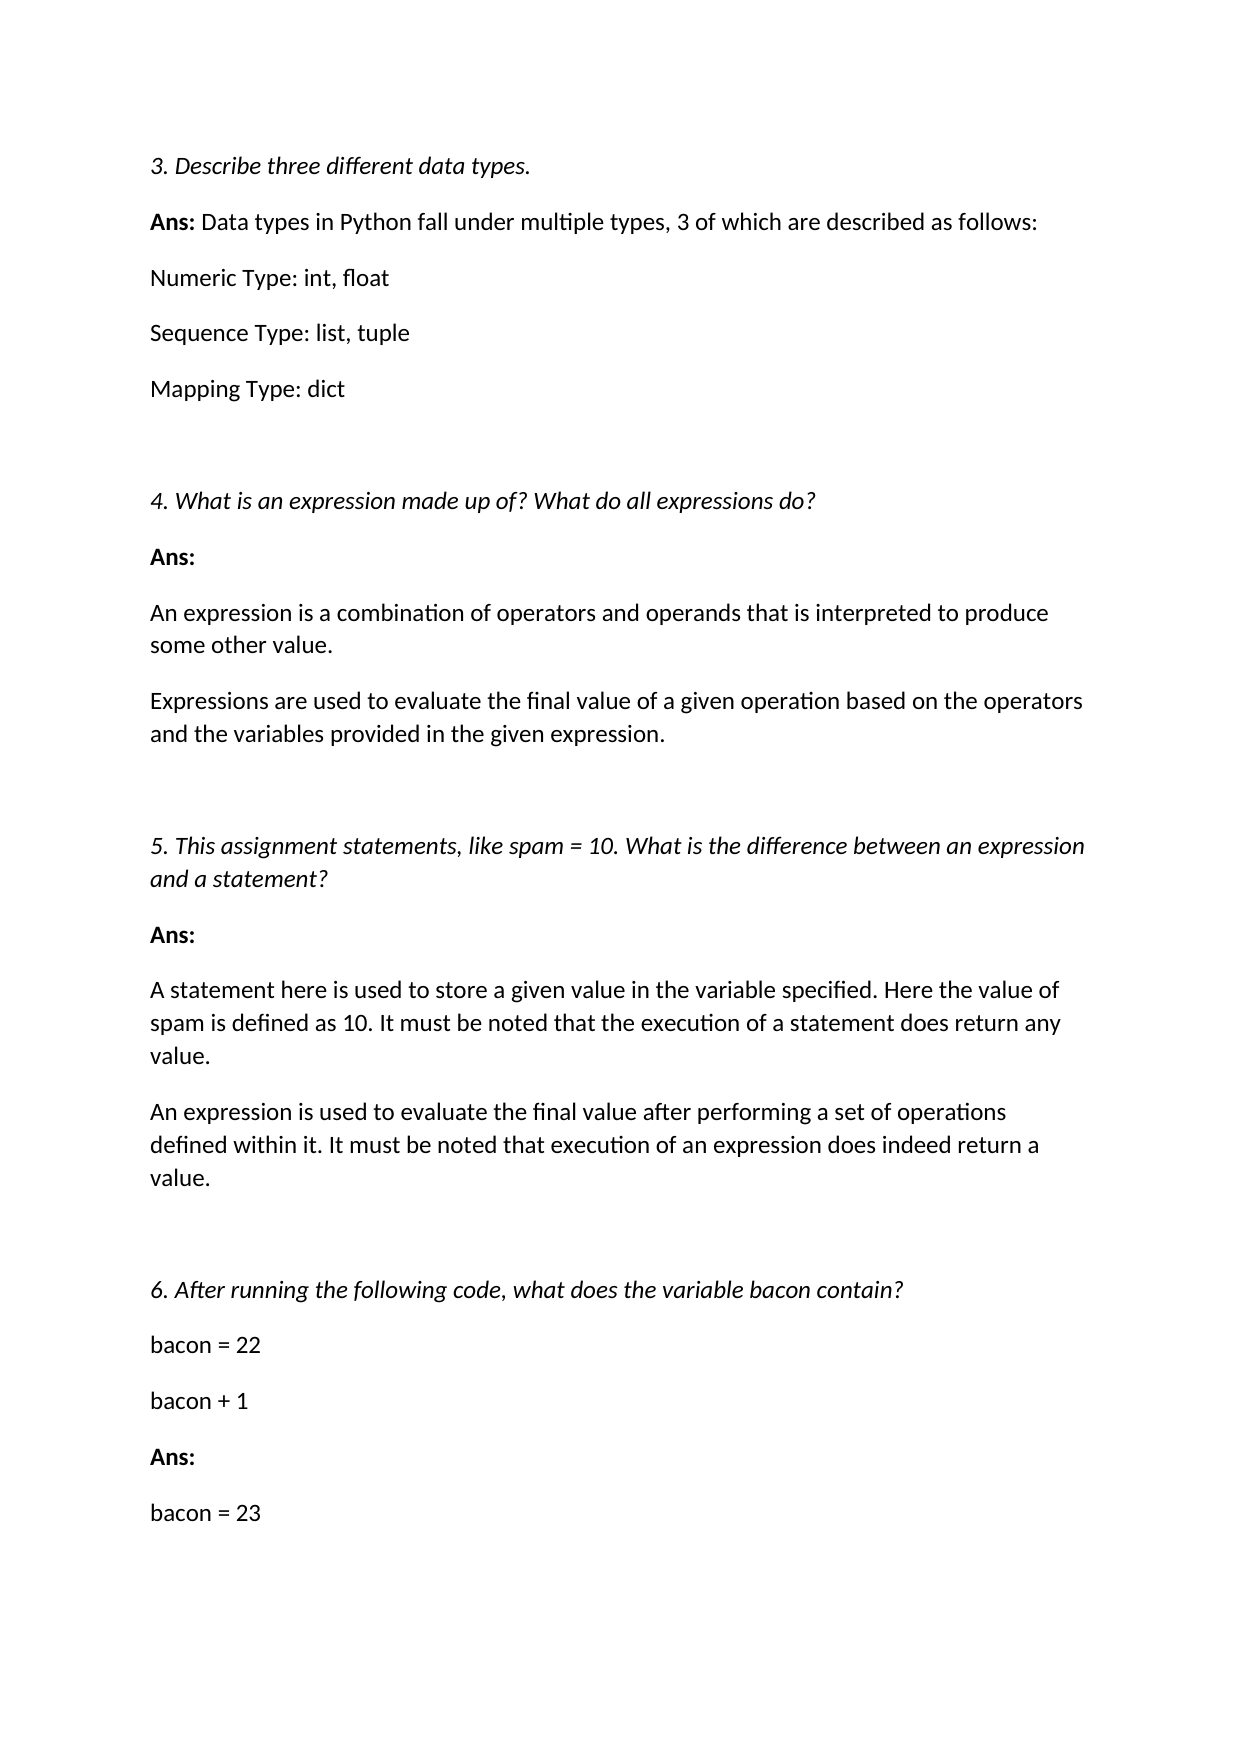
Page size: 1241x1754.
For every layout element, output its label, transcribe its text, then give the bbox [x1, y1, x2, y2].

text Sequence Type: list, tuple [150, 317, 1090, 348]
text An expression is used to evaluate the final value after performing a set of operations defined within it. It must be noted that execution of an expression does indeed return a value. [150, 1096, 1090, 1193]
text 4. What is an expression made up of? What do all expressions do? [150, 485, 1090, 516]
text Numeric Type: int, float [150, 262, 1090, 292]
text Expressions are used to evaluate the final value of a given operation based on the operators and the variables provided in the given expression. [150, 685, 1090, 749]
text An expression is a combination of operators and operands that is interpreted to produce some other value. [150, 597, 1090, 660]
text Ans: [150, 541, 1090, 571]
text 6. After running the following code, what does the variable bacon contain? [150, 1274, 1090, 1304]
text bacon = 23 [150, 1497, 1090, 1528]
text bacon + 1 [150, 1385, 1090, 1416]
text 3. Describe three different data types. [150, 150, 1090, 181]
text bacon = 22 [150, 1329, 1090, 1360]
text 5. This assignment statements, like spam = 10. What is the difference between an expression and a statement? [150, 830, 1090, 893]
text Ans: [150, 1441, 1090, 1472]
text A statement here is used to store a given value in the variable specified. Here the value of spam is defined as 10. It must be noted that the execution of a statement does return any value. [150, 974, 1090, 1071]
text Ans: Data types in Python fall under multiple types, 3 of which are described as follows: [150, 206, 1090, 236]
text Ans: [150, 919, 1090, 949]
text Mapping Type: dict [150, 373, 1090, 404]
